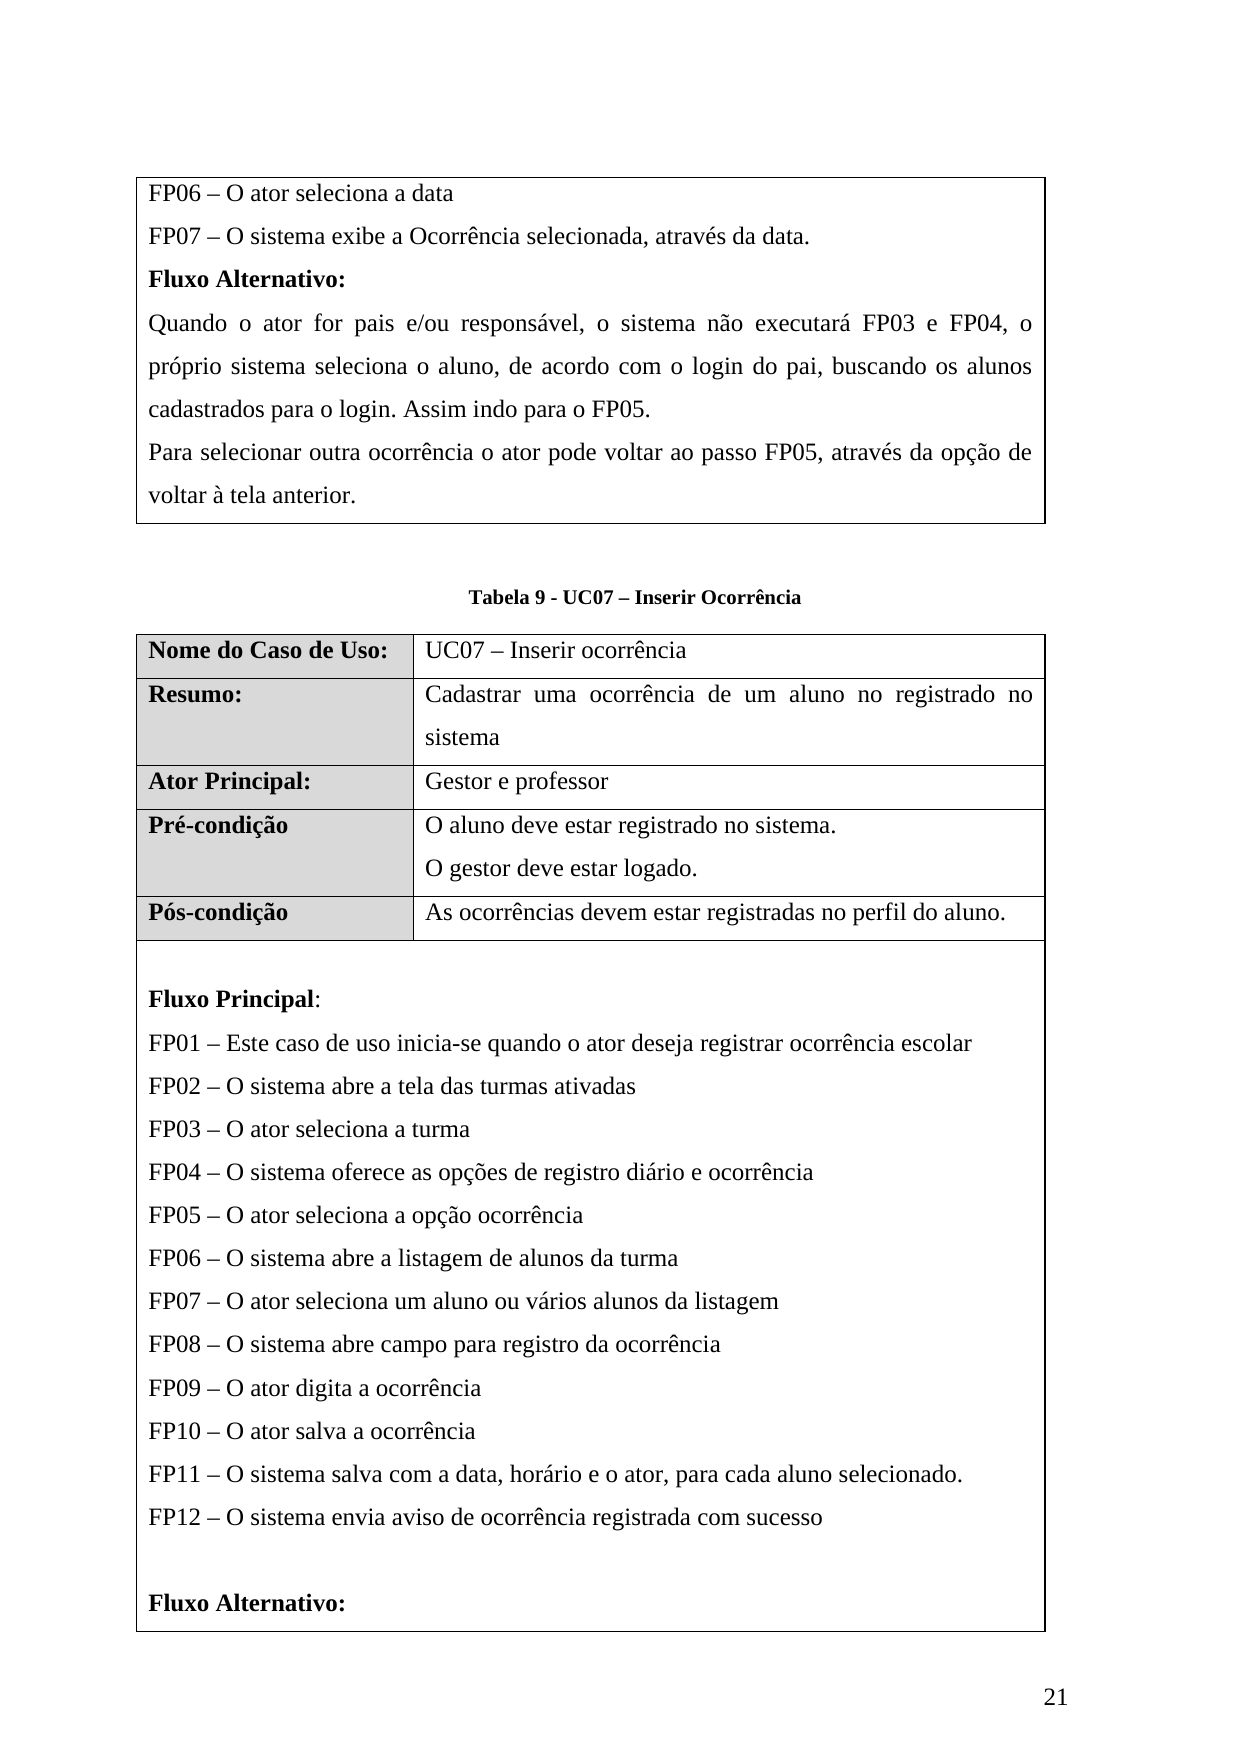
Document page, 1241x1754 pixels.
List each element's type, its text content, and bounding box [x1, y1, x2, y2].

table_cell O aluno deve estar registrado no sistema. O gestor deve estar logado. [414, 810, 1044, 896]
table_header UC07 – Inserir ocorrência [414, 635, 1044, 678]
table_cell Resumo: [137, 679, 413, 765]
table_cell Pós-condição [137, 897, 413, 940]
table_cell Gestor e professor [414, 766, 1044, 809]
table_cell Pré-condição [137, 810, 413, 896]
table_header Nome do Caso de Uso: [137, 635, 413, 678]
text Tabela 9 - UC07 – Inserir Ocorrência [148, 585, 1122, 609]
table_cell Ator Principal: [137, 766, 413, 809]
table_cell Cadastrar uma ocorrência de um aluno no registrado no sistema [414, 679, 1044, 765]
table_cell As ocorrências devem estar registradas no perfil do aluno. [414, 897, 1044, 940]
